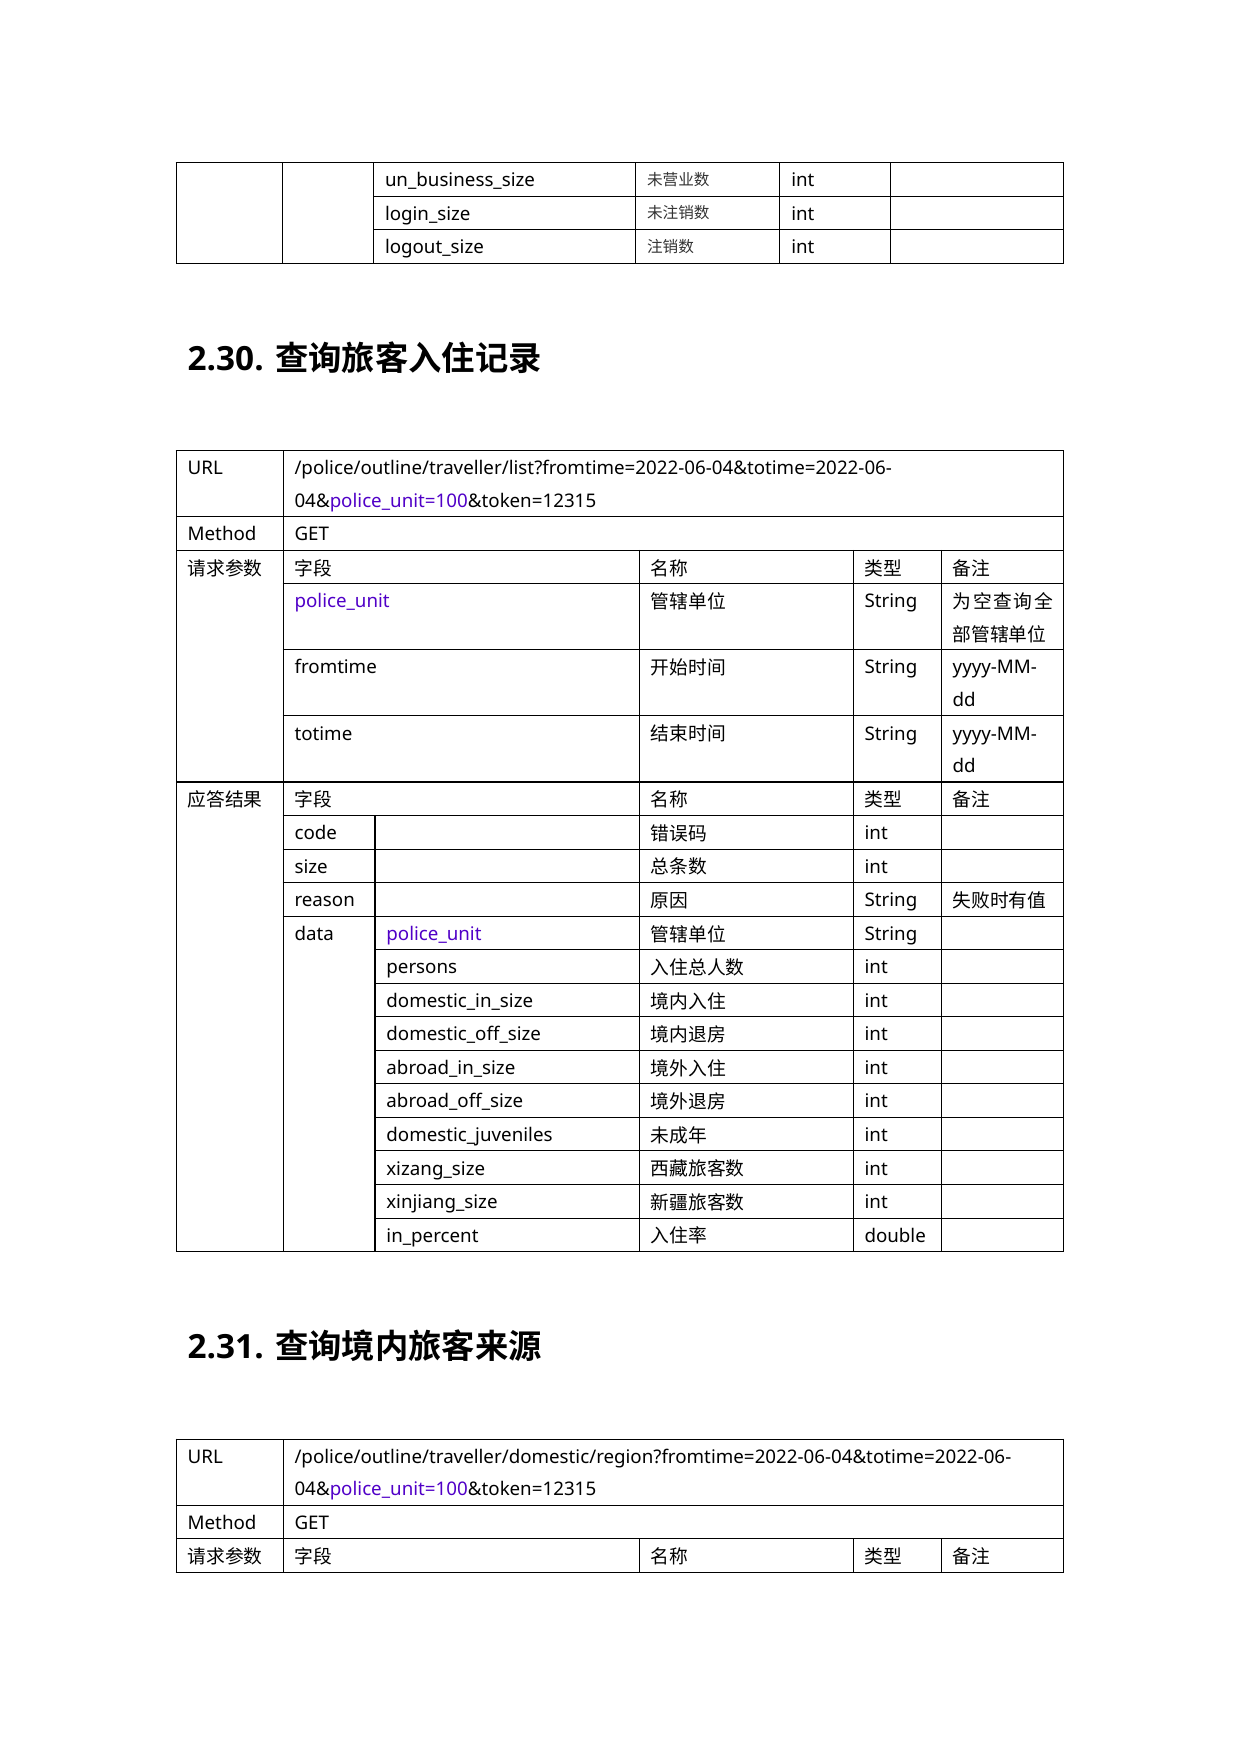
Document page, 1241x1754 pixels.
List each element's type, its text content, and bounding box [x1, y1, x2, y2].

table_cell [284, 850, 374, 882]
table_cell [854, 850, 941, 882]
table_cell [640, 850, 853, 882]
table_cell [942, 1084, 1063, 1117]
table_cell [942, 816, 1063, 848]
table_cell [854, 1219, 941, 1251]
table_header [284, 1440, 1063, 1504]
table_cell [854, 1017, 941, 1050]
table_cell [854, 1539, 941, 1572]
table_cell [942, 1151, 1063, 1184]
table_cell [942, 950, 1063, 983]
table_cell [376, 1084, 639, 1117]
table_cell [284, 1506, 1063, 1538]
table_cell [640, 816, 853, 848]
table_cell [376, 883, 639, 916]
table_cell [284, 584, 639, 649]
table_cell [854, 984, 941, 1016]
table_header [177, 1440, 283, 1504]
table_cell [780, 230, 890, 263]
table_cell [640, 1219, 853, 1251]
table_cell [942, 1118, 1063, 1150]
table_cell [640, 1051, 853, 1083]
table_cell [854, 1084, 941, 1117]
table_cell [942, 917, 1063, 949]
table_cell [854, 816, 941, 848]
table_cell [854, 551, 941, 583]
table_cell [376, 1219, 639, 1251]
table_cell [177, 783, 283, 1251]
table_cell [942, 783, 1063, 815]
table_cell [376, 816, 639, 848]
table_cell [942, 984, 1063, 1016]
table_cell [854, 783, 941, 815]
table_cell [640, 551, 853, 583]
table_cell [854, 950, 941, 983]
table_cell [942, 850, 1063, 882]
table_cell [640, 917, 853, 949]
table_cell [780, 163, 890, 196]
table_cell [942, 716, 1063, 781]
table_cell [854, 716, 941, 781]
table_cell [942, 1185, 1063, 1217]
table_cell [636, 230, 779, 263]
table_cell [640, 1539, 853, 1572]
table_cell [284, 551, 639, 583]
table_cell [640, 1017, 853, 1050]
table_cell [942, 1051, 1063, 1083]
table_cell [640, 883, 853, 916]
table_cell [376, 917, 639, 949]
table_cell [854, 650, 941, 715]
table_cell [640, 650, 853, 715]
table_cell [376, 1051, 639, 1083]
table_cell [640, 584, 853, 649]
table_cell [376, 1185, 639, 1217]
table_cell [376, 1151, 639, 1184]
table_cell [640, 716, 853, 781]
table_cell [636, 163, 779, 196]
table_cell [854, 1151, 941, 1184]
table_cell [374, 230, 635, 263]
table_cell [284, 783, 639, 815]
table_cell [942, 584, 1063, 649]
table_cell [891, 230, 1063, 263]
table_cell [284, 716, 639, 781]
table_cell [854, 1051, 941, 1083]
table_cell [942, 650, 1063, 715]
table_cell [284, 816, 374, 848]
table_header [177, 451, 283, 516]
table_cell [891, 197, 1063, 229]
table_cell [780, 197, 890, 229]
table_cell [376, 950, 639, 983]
subtitle 查询境内旅客来源 [187, 1312, 1053, 1377]
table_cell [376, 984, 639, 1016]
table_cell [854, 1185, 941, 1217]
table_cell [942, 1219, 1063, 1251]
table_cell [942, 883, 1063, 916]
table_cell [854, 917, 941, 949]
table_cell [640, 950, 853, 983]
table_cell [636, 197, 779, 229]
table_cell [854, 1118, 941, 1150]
subtitle 查询旅客入住记录 [187, 323, 1053, 388]
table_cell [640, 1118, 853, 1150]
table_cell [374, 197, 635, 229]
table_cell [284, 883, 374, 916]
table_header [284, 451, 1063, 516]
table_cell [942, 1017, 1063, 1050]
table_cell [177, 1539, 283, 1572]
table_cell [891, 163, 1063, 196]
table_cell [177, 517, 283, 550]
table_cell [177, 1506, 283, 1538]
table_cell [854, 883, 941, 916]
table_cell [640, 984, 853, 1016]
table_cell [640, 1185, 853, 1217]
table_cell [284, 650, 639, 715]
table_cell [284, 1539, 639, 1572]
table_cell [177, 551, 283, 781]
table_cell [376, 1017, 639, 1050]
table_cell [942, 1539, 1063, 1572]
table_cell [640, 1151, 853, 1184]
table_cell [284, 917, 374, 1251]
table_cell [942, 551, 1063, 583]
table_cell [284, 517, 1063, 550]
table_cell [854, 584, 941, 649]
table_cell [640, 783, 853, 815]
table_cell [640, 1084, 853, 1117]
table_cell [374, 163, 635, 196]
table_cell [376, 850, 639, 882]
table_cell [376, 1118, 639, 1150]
